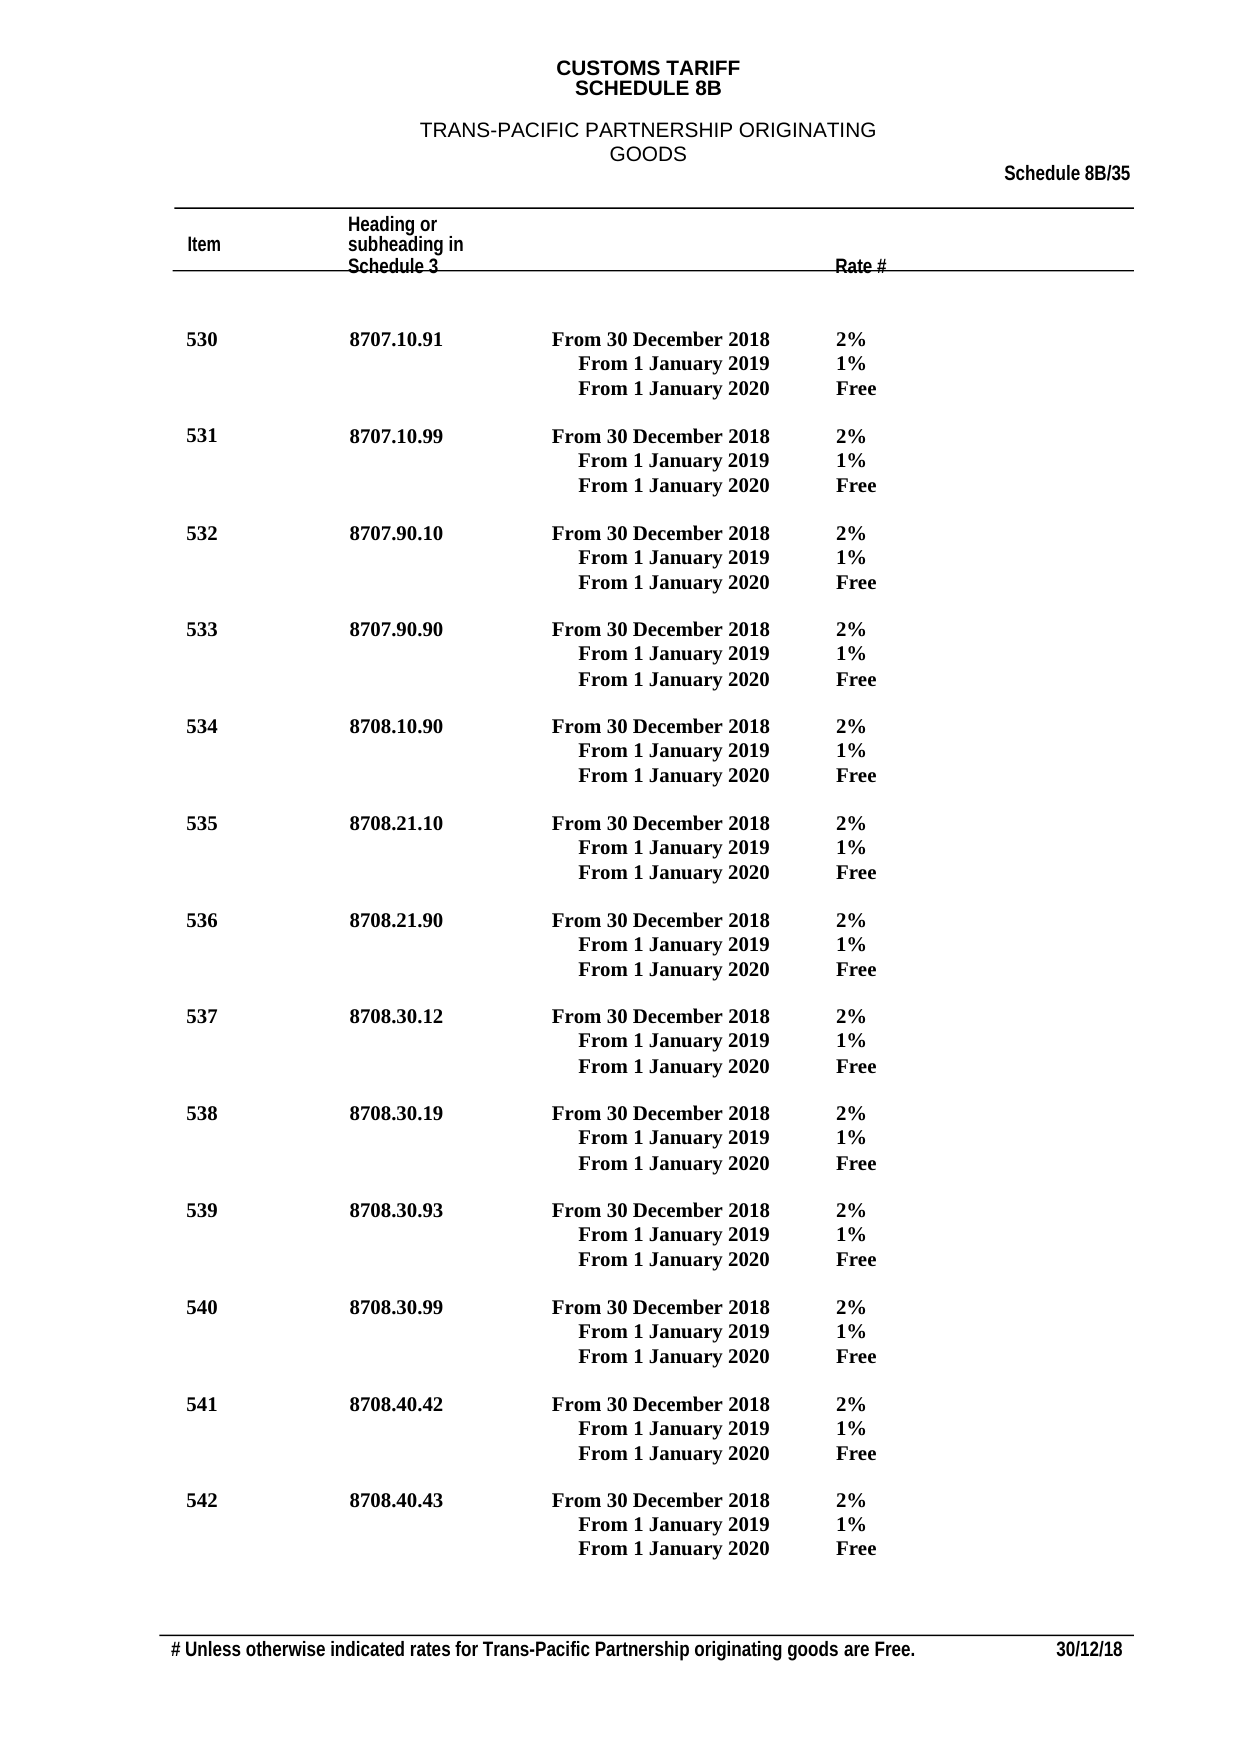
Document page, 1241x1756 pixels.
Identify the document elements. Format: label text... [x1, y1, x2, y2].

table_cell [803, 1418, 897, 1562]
text TRANS-PACIFIC PARTNERSHIP ORIGINATING GOODS [378, 118, 918, 166]
text Schedule 3 Rate # [348, 256, 918, 270]
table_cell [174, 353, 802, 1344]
text Schedule 8B/35 [1004, 161, 1240, 185]
text CUSTOMS TARIFF SCHEDULE 8B [554, 58, 742, 100]
text Item [0, 232, 221, 256]
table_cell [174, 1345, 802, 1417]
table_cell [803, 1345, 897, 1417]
text Heading or subheading in [348, 215, 466, 256]
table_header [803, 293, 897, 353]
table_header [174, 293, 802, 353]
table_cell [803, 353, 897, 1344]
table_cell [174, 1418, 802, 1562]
text # Unless otherwise indicated rates for Trans-Pacific Partnership originating goods are Free. 30/12/18 [171, 1631, 1240, 1661]
